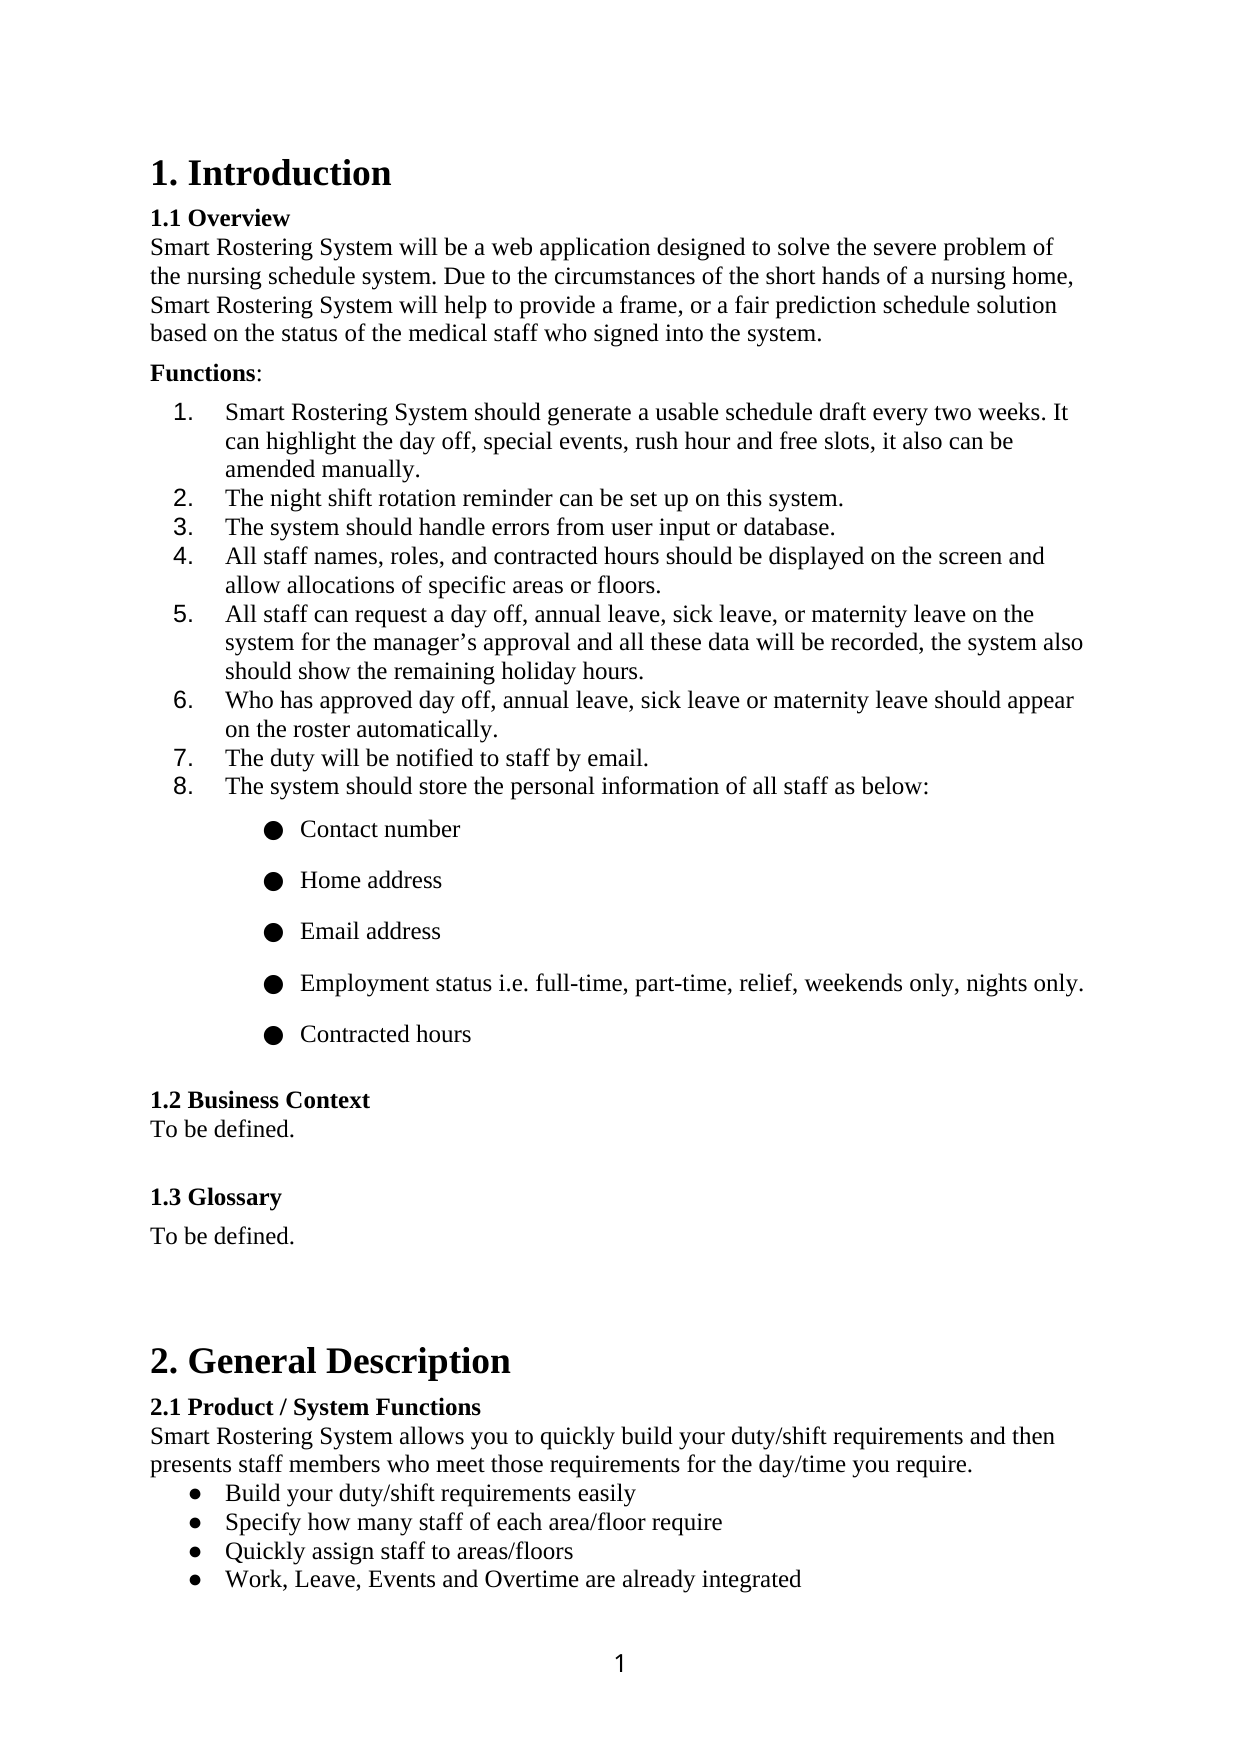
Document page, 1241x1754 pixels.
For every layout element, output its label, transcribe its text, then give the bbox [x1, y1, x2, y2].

list Smart Rostering System should generate a usable schedule draft every two weeks. It can highlight the day off, special events, rush hour and free slots, it also can be amended manually. [173, 397, 1090, 483]
list Build your duty/shift requirements easily [187, 1478, 1090, 1507]
text 1. Introduction [150, 150, 1090, 193]
list Home address [262, 851, 1090, 903]
text To be defined. [150, 1114, 1015, 1143]
list The duty will be notified to staff by email. [173, 742, 1090, 771]
text 2.1 Product / System Functions Smart Rostering System allows you to quickly build your duty/shift requirements and then presents staff members who meet those requirements for the day/time you require. [150, 1392, 1090, 1478]
list All staff names, roles, and contracted hours should be displayed on the screen and allow allocations of specific areas or floors. [173, 541, 1090, 598]
list Email address [262, 903, 1090, 954]
list Specify how many staff of each area/floor require [187, 1507, 1090, 1536]
text 1.1 Overview Smart Rostering System will be a web application designed to solve the severe problem of the nursing schedule system. Due to the circumstances of the short hands of a nursing home, Smart Rostering System will help to provide a frame, or a fair prediction schedule solution based on the status of the medical staff who signed into the system. [150, 203, 1090, 347]
list Contact number [262, 800, 1090, 851]
list Quickly assign staff to areas/floors [187, 1536, 1090, 1564]
text 1.2 Business Context [150, 1085, 1090, 1114]
list Contracted hours [262, 1005, 1090, 1056]
list The night shift rotation reminder can be set up on this system. [173, 483, 1090, 512]
list Employment status i.e. full-time, part-time, relief, weekends only, nights only. [262, 954, 1090, 1005]
text Functions: [150, 358, 1090, 386]
list Who has approved day off, annual leave, sick leave or maternity leave should appear on the roster automatically. [173, 685, 1090, 742]
list The system should store the personal information of all staff as below: [173, 771, 1090, 800]
list All staff can request a day off, annual leave, sick leave, or maternity leave on the system for the manager’s approval and all these data will be recorded, the system also should show the remaining holiday hours. [173, 598, 1090, 685]
text 1.3 Glossary [150, 1182, 1090, 1211]
list Work, Leave, Events and Overtime are already integrated [187, 1564, 1090, 1593]
text 2. General Description [150, 1338, 1090, 1382]
text To be defined. [150, 1221, 1090, 1250]
list The system should handle errors from user input or database. [173, 512, 1090, 541]
